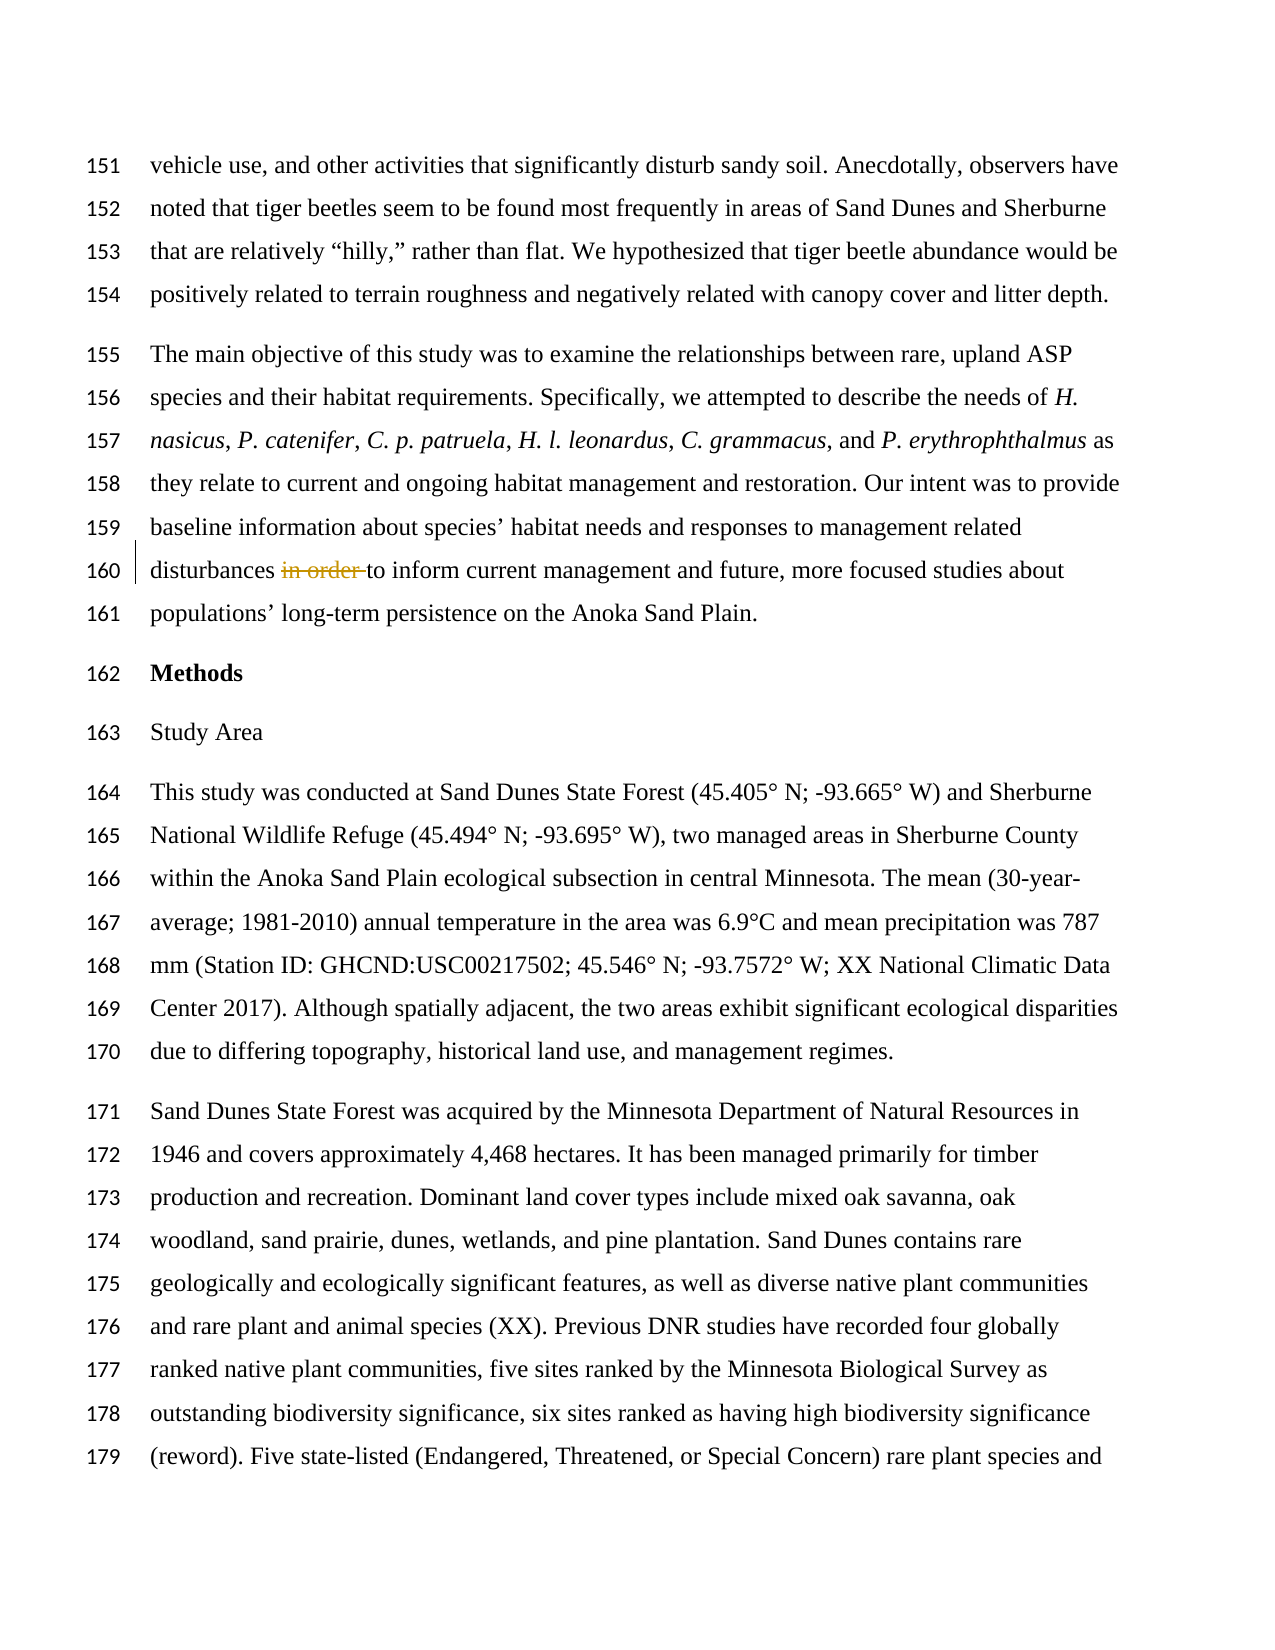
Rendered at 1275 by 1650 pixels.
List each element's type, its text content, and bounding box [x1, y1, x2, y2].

text The main objective of this study was to examine the relationships between rare, upland ASP species and their habitat requirements. Specifically, we attempted to describe the needs of H. nasicus, P. catenifer, C. p. patruela, H. l. leonardus, C. grammacus, and P. erythrophthalmus as they relate to current and ongoing habitat management and restoration. Our intent was to provide baseline information about species’ habitat needs and responses to management related disturbances to inform current management and future, more focused studies about populations’ long-term persistence on the Anoka Sand Plain. [150, 339, 1125, 627]
text Methods [150, 658, 1125, 686]
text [150, 150, 1125, 308]
text This study was conducted at Sand Dunes State Forest (45.405° N; -93.665° W) and Sherburne National Wildlife Refuge (45.494° N; -93.695° W), two managed areas in Sherburne County within the Anoka Sand Plain ecological subsection in central Minnesota. The mean (30-year-average; 1981-2010) annual temperature in the area was 6.9°C and mean precipitation was 787 mm (Station ID: GHCND:USC00217502; 45.546° N; -93.7572° W; XX National Climatic Data Center 2017). Although spatially adjacent, the two areas exhibit significant ecological disparities due to differing topography, historical land use, and management regimes. [150, 777, 1125, 1065]
text Study Area [150, 717, 1125, 746]
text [150, 1096, 1125, 1469]
